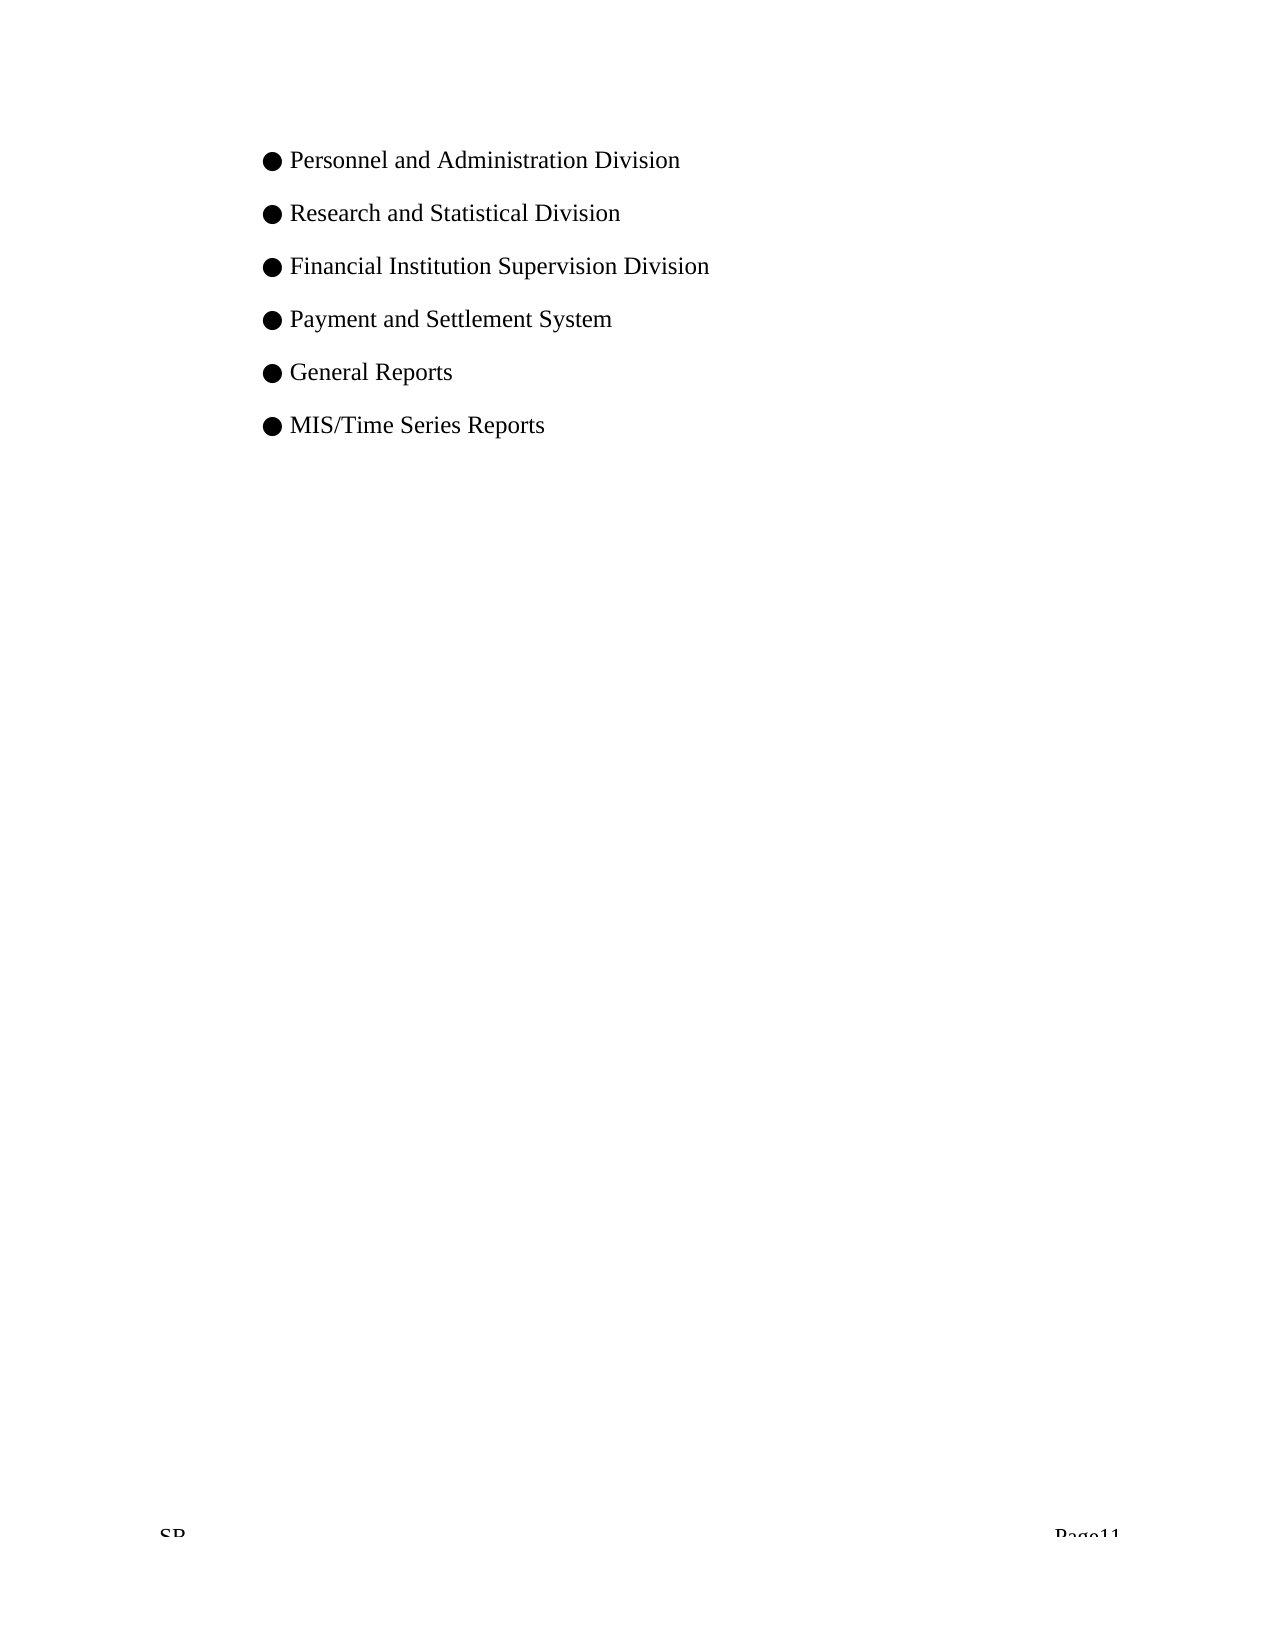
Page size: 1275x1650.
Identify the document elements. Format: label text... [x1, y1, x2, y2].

list Personnel and Administration Division [261, 131, 1206, 182]
list Research and Statistical Division [261, 184, 1206, 235]
list MIS/Time Series Reports [261, 397, 1206, 448]
list Payment and Settlement System [261, 290, 1206, 342]
list Financial Institution Supervision Division [261, 237, 1206, 289]
list General Reports [261, 344, 1206, 395]
